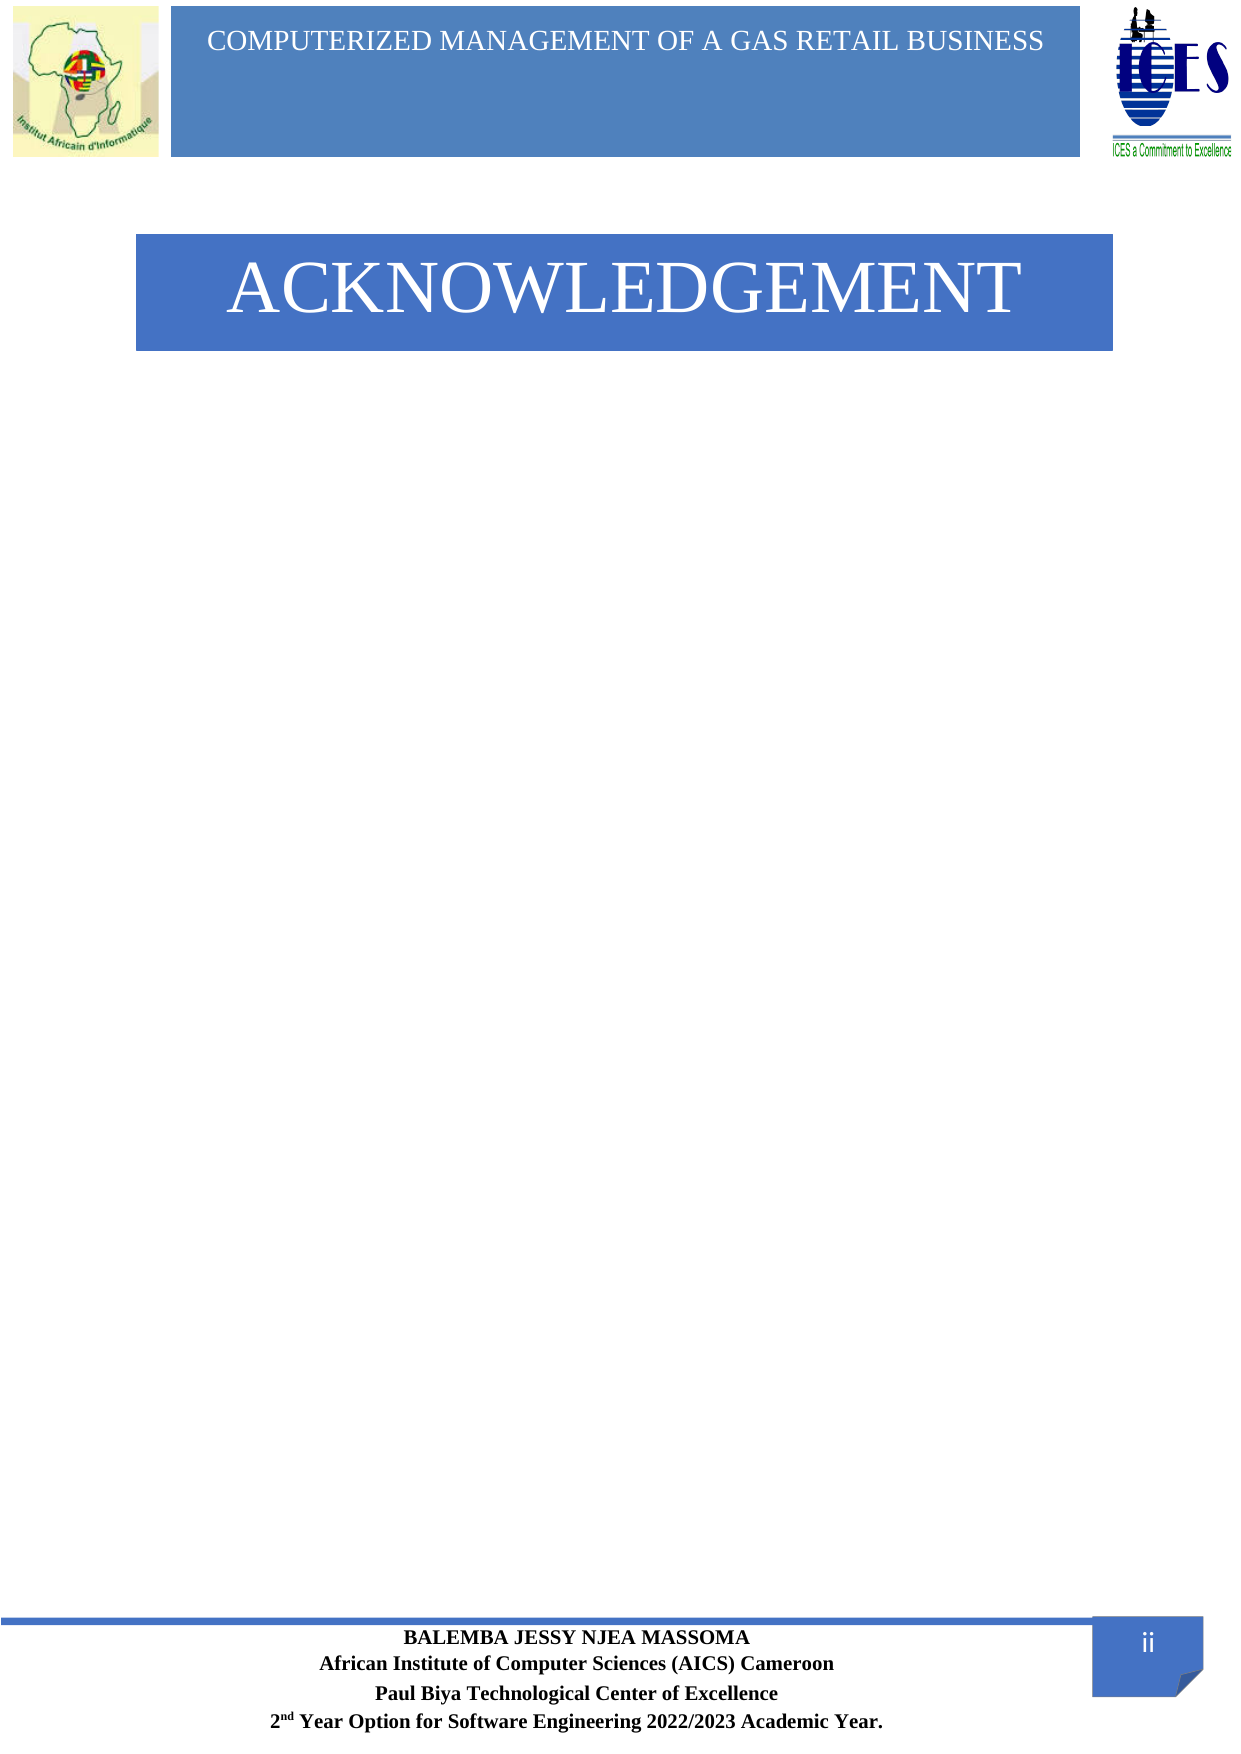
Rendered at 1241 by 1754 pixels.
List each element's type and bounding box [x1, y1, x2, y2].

picture [1112, 6, 1232, 157]
picture [13, 6, 159, 157]
